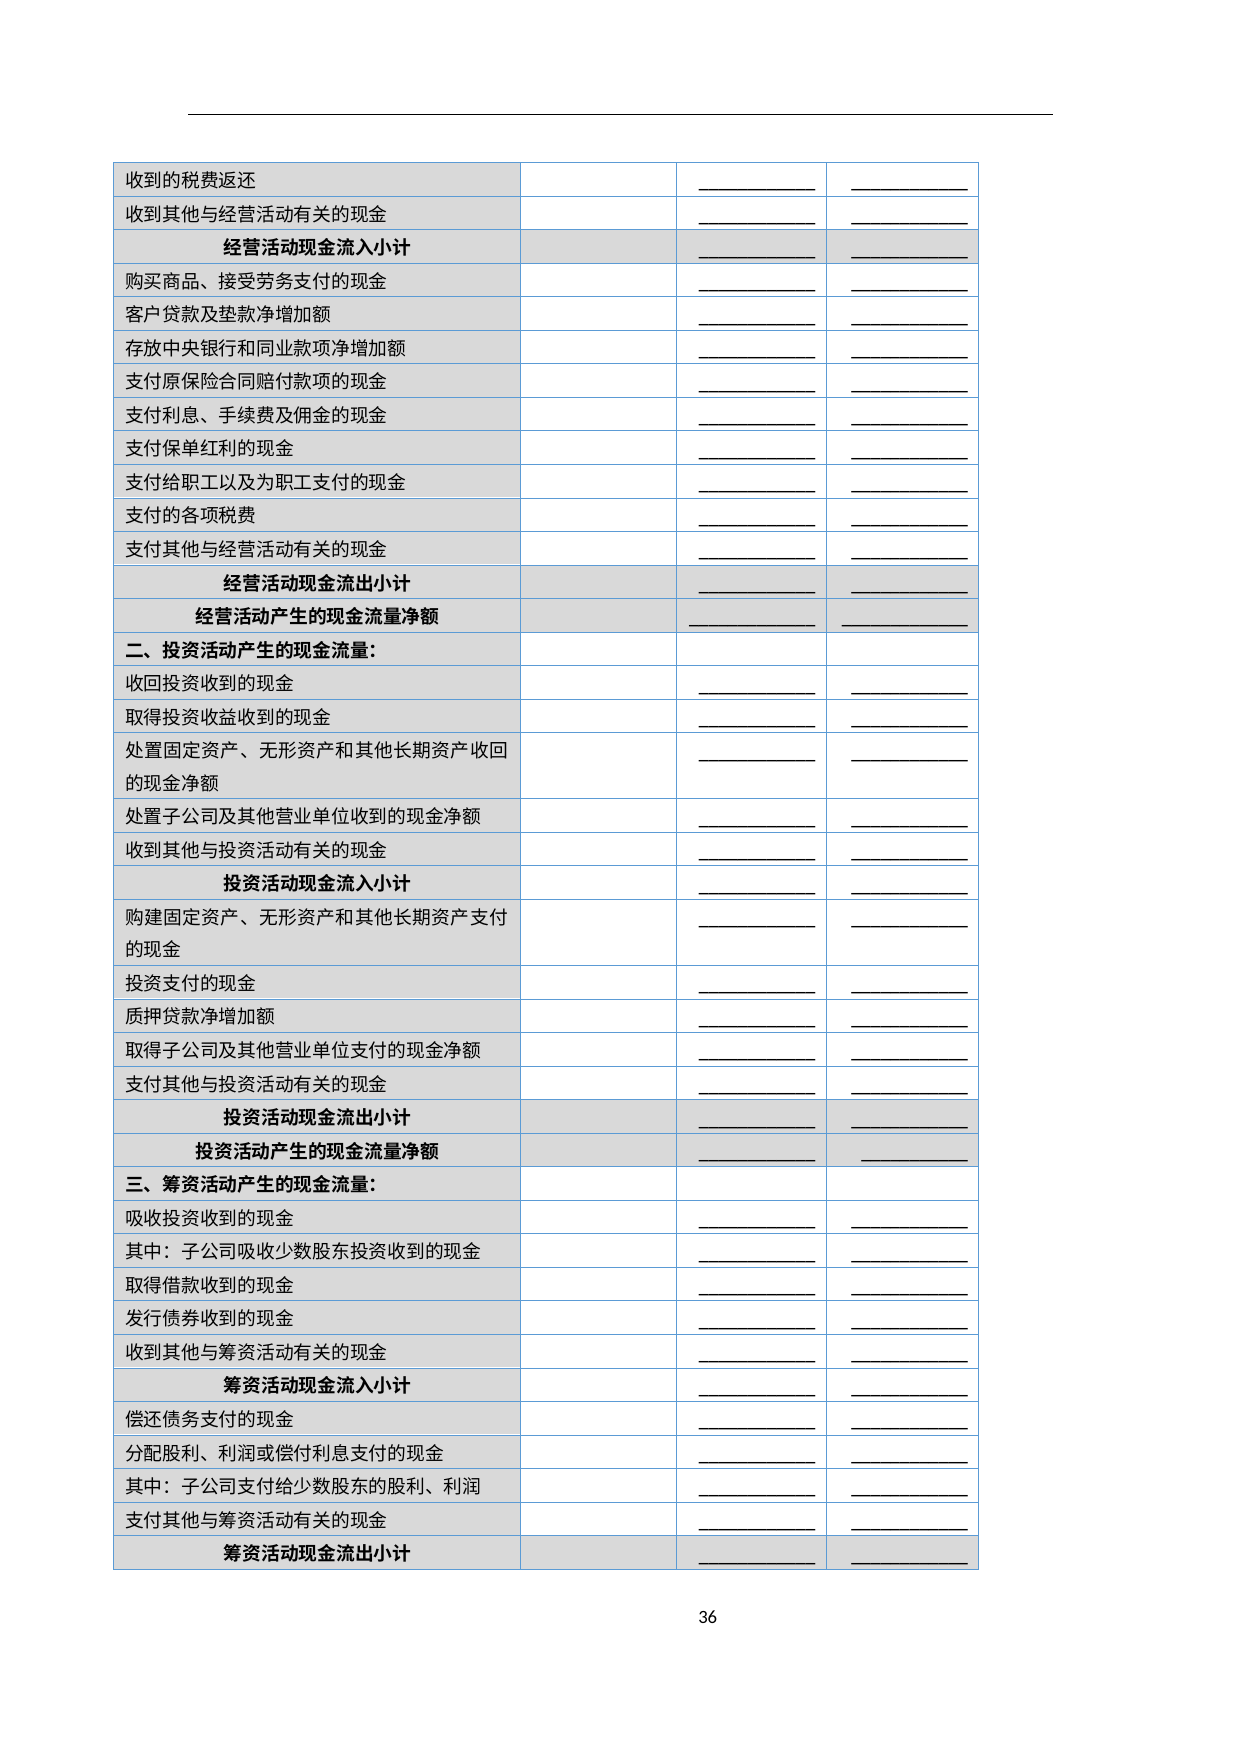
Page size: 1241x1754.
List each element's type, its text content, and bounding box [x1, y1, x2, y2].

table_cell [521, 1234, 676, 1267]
table_cell ____________ [677, 431, 826, 464]
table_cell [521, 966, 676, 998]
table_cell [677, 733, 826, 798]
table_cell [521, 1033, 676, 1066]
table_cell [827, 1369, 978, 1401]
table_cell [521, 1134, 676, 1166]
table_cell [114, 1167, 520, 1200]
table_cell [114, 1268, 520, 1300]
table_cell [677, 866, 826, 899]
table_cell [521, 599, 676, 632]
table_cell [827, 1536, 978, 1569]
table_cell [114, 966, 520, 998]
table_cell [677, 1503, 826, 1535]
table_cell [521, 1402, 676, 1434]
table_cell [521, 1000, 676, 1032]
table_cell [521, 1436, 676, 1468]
table_cell ____________ [827, 499, 978, 531]
table_cell 支付其他与经营活动有关的现金 [114, 532, 520, 564]
table_cell ____________ [827, 297, 978, 330]
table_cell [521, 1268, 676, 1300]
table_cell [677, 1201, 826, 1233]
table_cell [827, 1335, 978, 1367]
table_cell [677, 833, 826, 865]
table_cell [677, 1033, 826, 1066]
table_cell ____________ [827, 163, 978, 196]
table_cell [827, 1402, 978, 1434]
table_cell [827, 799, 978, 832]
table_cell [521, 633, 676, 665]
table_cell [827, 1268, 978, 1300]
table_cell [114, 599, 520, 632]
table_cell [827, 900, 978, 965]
table_cell [521, 197, 676, 229]
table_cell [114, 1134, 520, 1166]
table_cell 经营活动现金流入小计 [114, 230, 520, 263]
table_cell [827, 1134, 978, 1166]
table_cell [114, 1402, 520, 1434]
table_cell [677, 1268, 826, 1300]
table_cell [521, 532, 676, 564]
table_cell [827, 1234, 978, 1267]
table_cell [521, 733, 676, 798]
table_cell ____________ [677, 163, 826, 196]
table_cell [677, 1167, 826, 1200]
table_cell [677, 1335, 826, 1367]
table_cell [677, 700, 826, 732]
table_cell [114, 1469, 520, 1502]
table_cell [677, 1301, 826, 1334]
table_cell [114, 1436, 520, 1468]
table_cell ____________ [677, 465, 826, 497]
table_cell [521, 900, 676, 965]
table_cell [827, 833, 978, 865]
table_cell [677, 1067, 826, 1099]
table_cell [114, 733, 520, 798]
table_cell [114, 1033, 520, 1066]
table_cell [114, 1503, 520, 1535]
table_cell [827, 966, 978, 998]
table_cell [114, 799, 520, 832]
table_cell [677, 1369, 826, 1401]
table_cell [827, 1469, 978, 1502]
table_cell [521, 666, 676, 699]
table_cell ____________ [827, 197, 978, 229]
table_cell 经营活动现金流出小计 [114, 566, 520, 598]
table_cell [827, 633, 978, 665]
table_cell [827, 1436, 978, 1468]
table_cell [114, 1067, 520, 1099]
table_cell ____________ [677, 532, 826, 564]
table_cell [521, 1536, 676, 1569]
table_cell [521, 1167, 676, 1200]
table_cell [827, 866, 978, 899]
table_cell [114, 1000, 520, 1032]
table_cell ____________ [827, 398, 978, 430]
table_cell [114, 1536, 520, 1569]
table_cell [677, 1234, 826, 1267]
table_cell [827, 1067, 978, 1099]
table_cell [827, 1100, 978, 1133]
table_cell [521, 331, 676, 363]
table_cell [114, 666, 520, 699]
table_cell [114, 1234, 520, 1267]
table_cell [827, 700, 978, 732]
table_cell 支付保单红利的现金 [114, 431, 520, 464]
table_cell 客户贷款及垫款净增加额 [114, 297, 520, 330]
table_cell ____________ [827, 230, 978, 263]
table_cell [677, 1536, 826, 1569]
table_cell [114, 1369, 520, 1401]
table_cell 支付原保险合同赔付款项的现金 [114, 364, 520, 397]
table_cell ____________ [677, 398, 826, 430]
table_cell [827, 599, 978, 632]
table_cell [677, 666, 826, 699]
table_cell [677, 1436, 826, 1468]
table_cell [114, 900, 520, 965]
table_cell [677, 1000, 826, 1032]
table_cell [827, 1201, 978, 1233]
table_cell [521, 264, 676, 296]
table_cell ____________ [677, 297, 826, 330]
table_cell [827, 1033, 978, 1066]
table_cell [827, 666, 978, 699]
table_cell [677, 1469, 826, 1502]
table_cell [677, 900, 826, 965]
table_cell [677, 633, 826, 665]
table_cell ____________ [677, 230, 826, 263]
table_cell 支付利息、手续费及佣金的现金 [114, 398, 520, 430]
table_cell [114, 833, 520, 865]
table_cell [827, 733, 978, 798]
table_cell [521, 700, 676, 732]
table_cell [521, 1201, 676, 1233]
table_cell 收到的税费返还 [114, 163, 520, 196]
table_cell [521, 163, 676, 196]
table_cell [521, 431, 676, 464]
table_cell ____________ [677, 364, 826, 397]
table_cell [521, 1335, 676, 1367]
table_cell ____________ [827, 465, 978, 497]
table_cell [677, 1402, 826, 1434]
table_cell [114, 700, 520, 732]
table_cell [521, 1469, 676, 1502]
table_cell [521, 566, 676, 598]
table_cell ____________ [677, 331, 826, 363]
table_cell [521, 364, 676, 397]
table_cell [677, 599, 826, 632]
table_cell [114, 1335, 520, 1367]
table_cell 收到其他与经营活动有关的现金 [114, 197, 520, 229]
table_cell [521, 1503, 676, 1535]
table_cell [521, 465, 676, 497]
table_cell [521, 297, 676, 330]
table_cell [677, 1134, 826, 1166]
table_cell 存放中央银行和同业款项净增加额 [114, 331, 520, 363]
table_cell [521, 398, 676, 430]
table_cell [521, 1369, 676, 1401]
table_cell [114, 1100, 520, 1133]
table_cell ____________ [827, 364, 978, 397]
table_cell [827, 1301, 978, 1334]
table_cell ____________ [677, 499, 826, 531]
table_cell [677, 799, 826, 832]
table_cell ____________ [827, 331, 978, 363]
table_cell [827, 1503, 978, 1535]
table_cell [521, 499, 676, 531]
table_cell ____________ [827, 532, 978, 564]
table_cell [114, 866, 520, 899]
table_cell 支付给职工以及为职工支付的现金 [114, 465, 520, 497]
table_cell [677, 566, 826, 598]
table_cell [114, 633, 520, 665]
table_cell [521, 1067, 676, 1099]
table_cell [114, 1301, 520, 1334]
table_cell ____________ [677, 264, 826, 296]
table_cell [521, 230, 676, 263]
table_cell ____________ [827, 264, 978, 296]
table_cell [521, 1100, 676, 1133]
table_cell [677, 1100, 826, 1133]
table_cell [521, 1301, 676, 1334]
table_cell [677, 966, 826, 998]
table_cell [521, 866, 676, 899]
table_cell ____________ [827, 431, 978, 464]
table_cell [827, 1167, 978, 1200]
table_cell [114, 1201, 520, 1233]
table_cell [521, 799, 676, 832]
table_cell 购买商品、接受劳务支付的现金 [114, 264, 520, 296]
table_cell 支付的各项税费 [114, 499, 520, 531]
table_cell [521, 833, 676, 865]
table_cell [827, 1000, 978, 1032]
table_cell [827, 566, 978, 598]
table_cell ____________ [677, 197, 826, 229]
